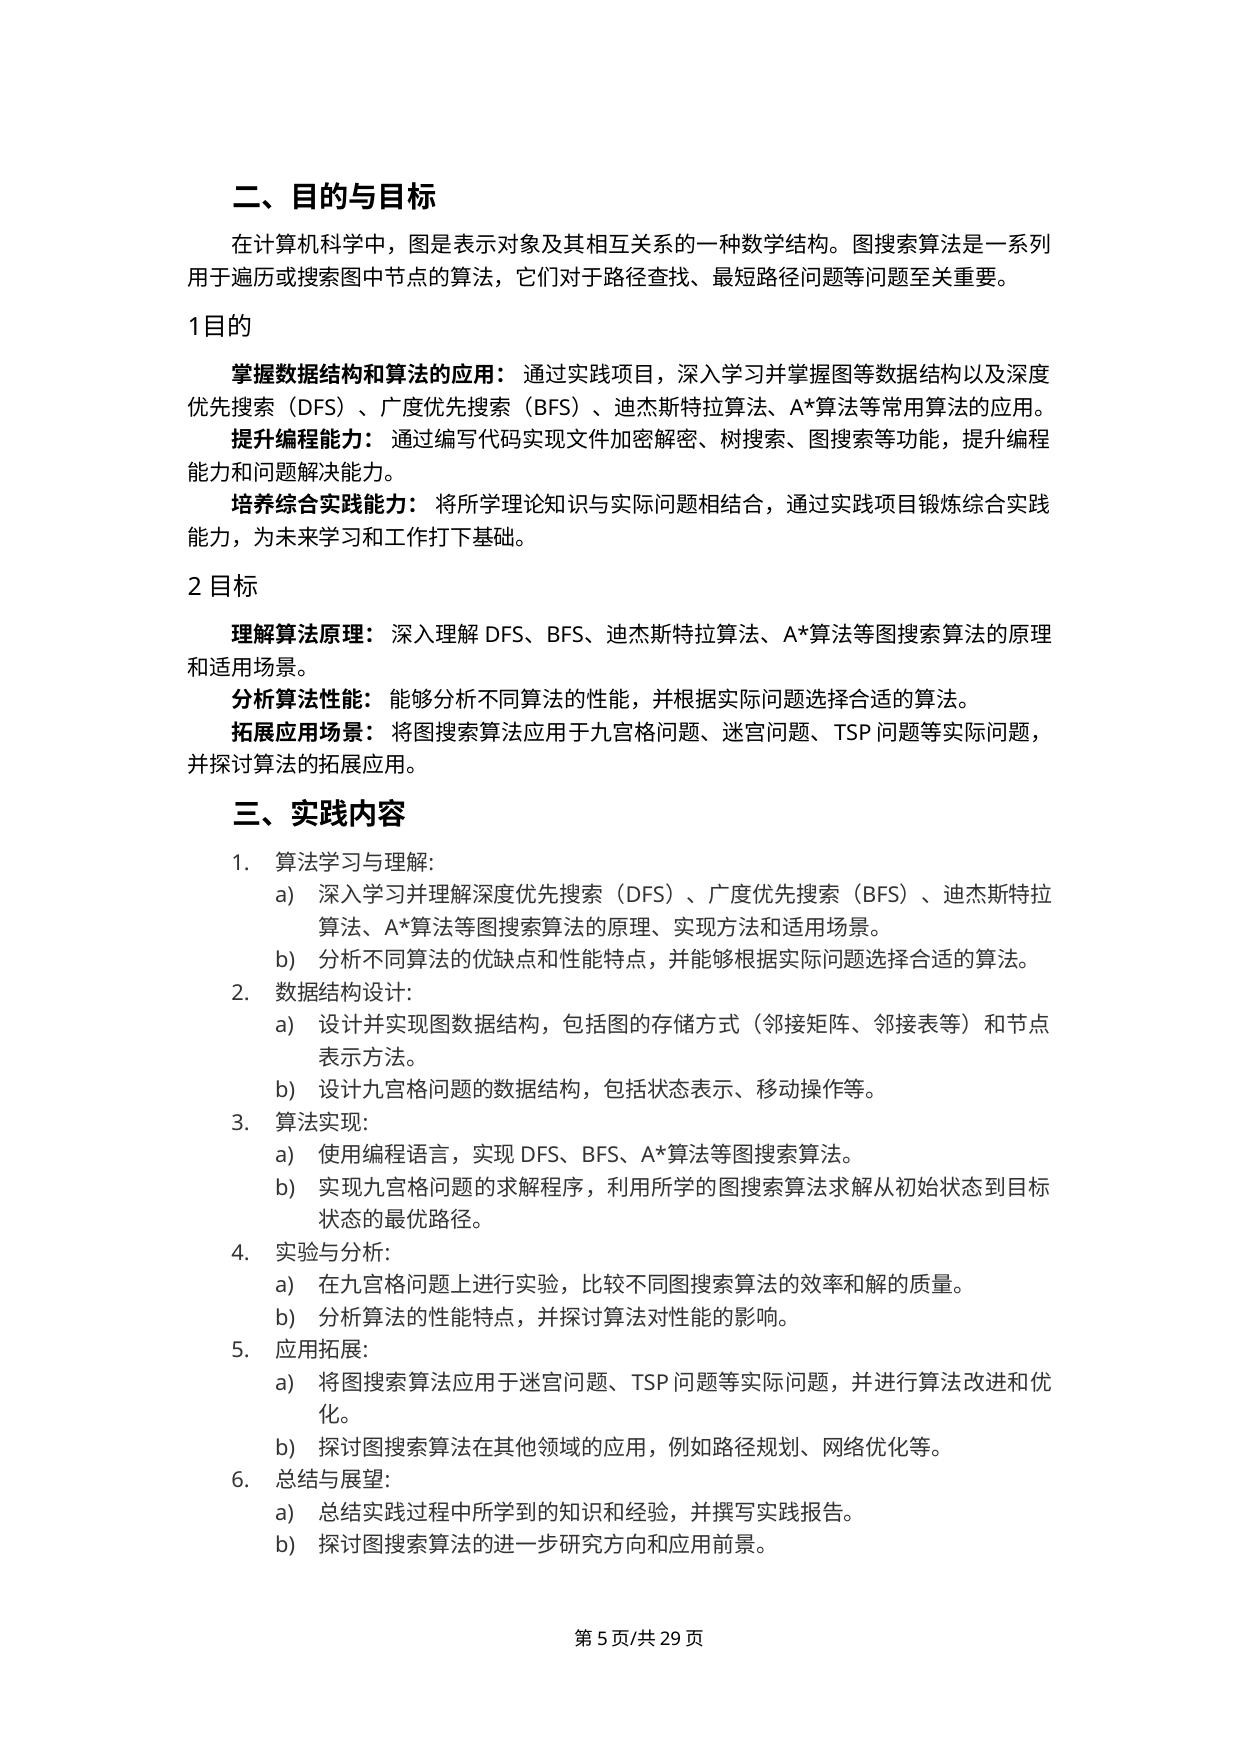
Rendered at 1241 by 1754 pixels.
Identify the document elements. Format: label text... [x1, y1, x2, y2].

text 培养综合实践能力： 将所学理论知识与实际问题相结合，通过实践项目锻炼综合实践能力，为未来学习和工作打下基础。 [187, 487, 1053, 552]
text 提升编程能力： 通过编写代码实现文件加密解密、树搜索、图搜索等功能，提升编程能力和问题解决能力。 [187, 422, 1053, 487]
list 深入学习并理解深度优先搜索（DFS）、广度优先搜索（BFS）、迪杰斯特拉算法、A*算法等图搜索算法的原理、实现方法和适用场景。 [275, 877, 1053, 942]
list 数据结构设计: [231, 974, 1053, 1007]
list 算法学习与理解: [231, 844, 1053, 877]
list 总结与展望: [231, 1462, 1053, 1494]
list 实验与分析: [231, 1234, 1053, 1267]
list 分析不同算法的优缺点和性能特点，并能够根据实际问题选择合适的算法。 [275, 942, 1053, 974]
text 分析算法性能： 能够分析不同算法的性能，并根据实际问题选择合适的算法。 [187, 682, 1053, 714]
list 总结实践过程中所学到的知识和经验，并撰写实践报告。 [275, 1494, 1053, 1527]
text 理解算法原理： 深入理解DFS、BFS、迪杰斯特拉算法、A*算法等图搜索算法的原理和适用场景。 [187, 617, 1053, 682]
subtitle 目的 [187, 292, 1053, 357]
text 在计算机科学中，图是表示对象及其相互关系的一种数学结构。图搜索算法是一系列用于遍历或搜索图中节点的算法，它们对于路径查找、最短路径问题等问题至关重要。 [187, 227, 1053, 292]
list 设计九宫格问题的数据结构，包括状态表示、移动操作等。 [275, 1072, 1053, 1104]
list 将图搜索算法应用于迷宫问题、TSP问题等实际问题，并进行算法改进和优化。 [275, 1364, 1053, 1429]
text 拓展应用场景： 将图搜索算法应用于九宫格问题、迷宫问题、TSP问题等实际问题，并探讨算法的拓展应用。 [187, 714, 1053, 779]
subtitle 实践内容 [232, 779, 1053, 844]
subtitle 目的与目标 [232, 162, 1053, 227]
text 掌握数据结构和算法的应用： 通过实践项目，深入学习并掌握图等数据结构以及深度优先搜索（DFS）、广度优先搜索（BFS）、迪杰斯特拉算法、A*算法等常用算法的应用。 [187, 357, 1053, 422]
list 分析算法的性能特点，并探讨算法对性能的影响。 [275, 1299, 1053, 1332]
list 探讨图搜索算法的进一步研究方向和应用前景。 [275, 1527, 1053, 1559]
list 应用拓展: [231, 1332, 1053, 1364]
list 使用编程语言，实现DFS、BFS、A*算法等图搜索算法。 [275, 1137, 1053, 1169]
subtitle 目标 [187, 552, 1053, 617]
list 算法实现: [231, 1104, 1053, 1137]
list 探讨图搜索算法在其他领域的应用，例如路径规划、网络优化等。 [275, 1429, 1053, 1462]
list 实现九宫格问题的求解程序，利用所学的图搜索算法求解从初始状态到目标状态的最优路径。 [275, 1169, 1053, 1234]
list 在九宫格问题上进行实验，比较不同图搜索算法的效率和解的质量。 [275, 1267, 1053, 1299]
list 设计并实现图数据结构，包括图的存储方式（邻接矩阵、邻接表等）和节点表示方法。 [275, 1007, 1053, 1072]
